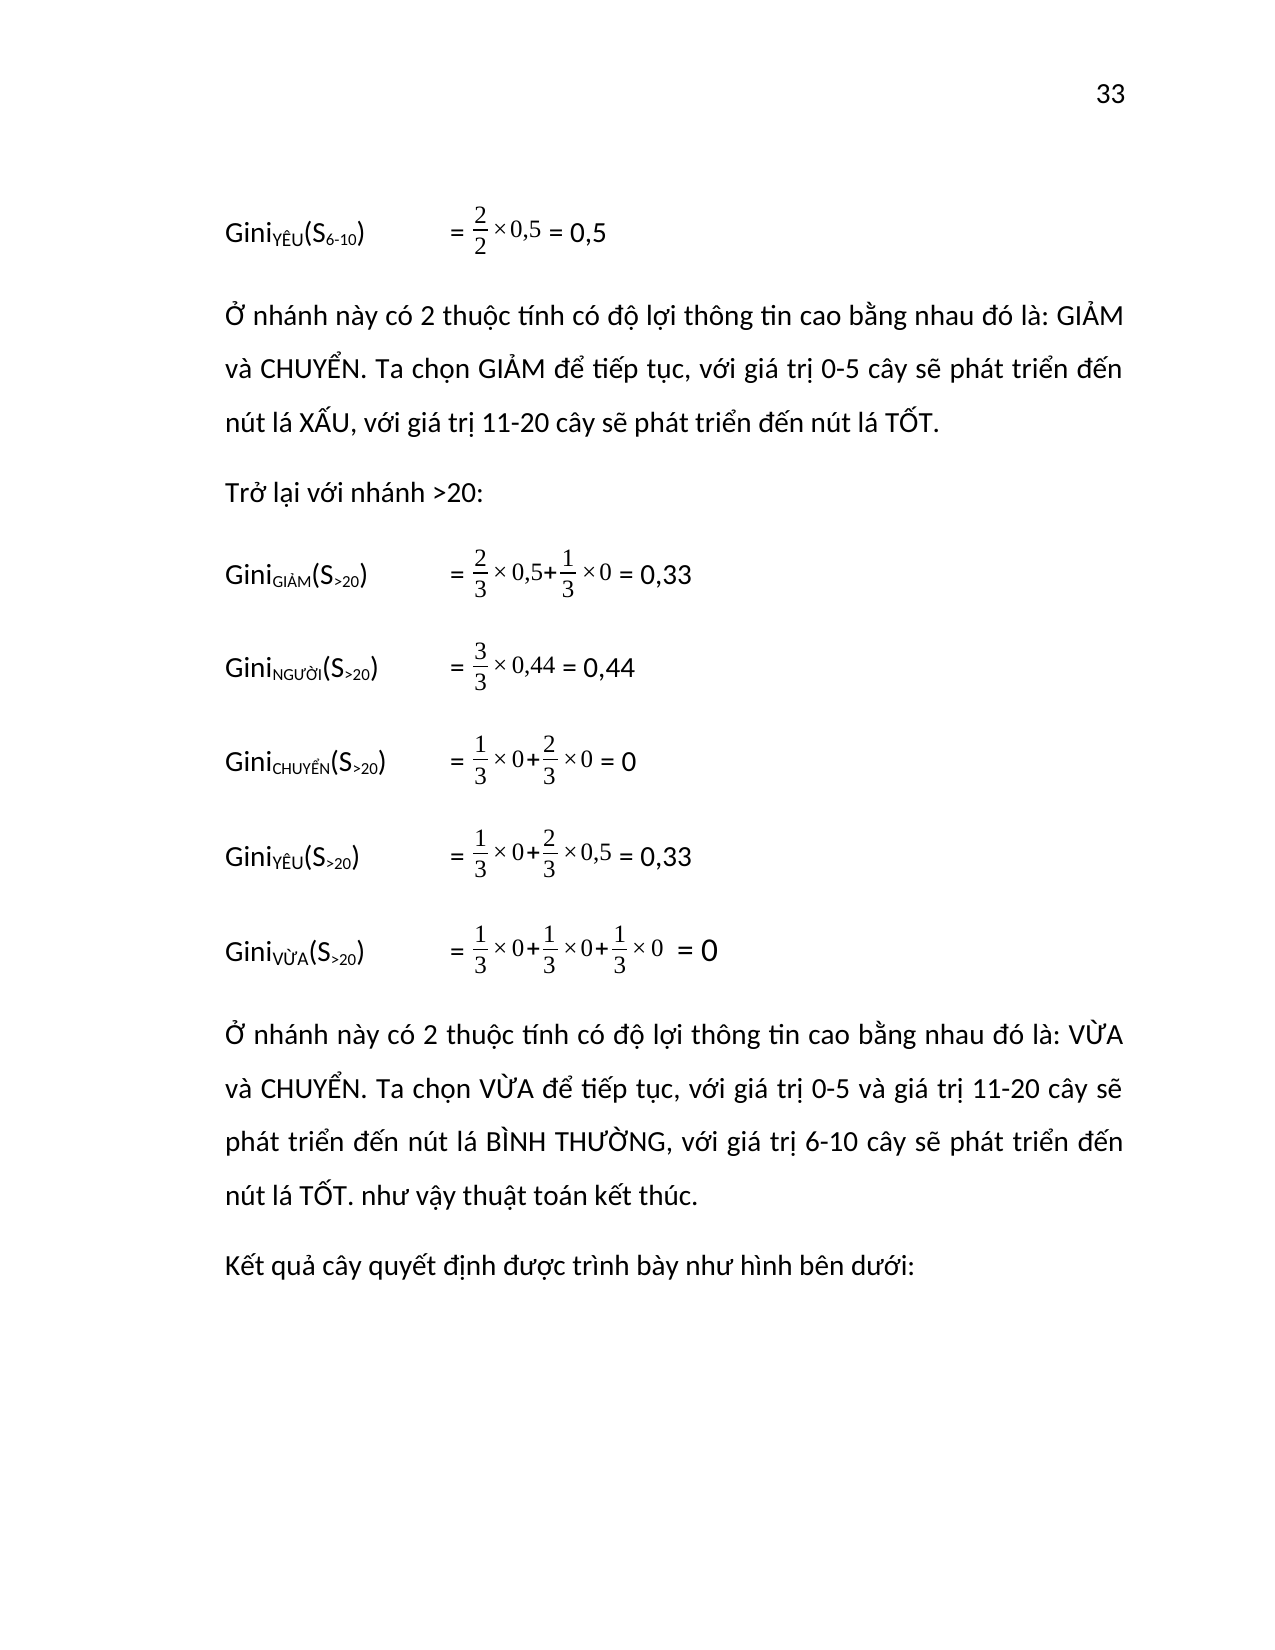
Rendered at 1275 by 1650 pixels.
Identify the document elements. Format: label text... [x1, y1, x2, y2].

text GiniCHUYỂN(S>20) = = 0 [225, 731, 1125, 790]
text GiniGIẢM(S>20) = = 0,33 [225, 544, 1125, 603]
text Ở nhánh này có 2 thuộc tính có độ lợi thông tin cao bằng nhau đó là: GIẢM và CHUYỂN. Ta chọn GIẢM để tiếp tục, với giá trị 0-5 cây sẽ phát triển đến nút lá XẤU, với giá trị 11-20 cây sẽ phát triển đến nút lá TỐT. [225, 297, 1125, 439]
text GiniVỪA(S>20) = = 0 [225, 920, 1125, 979]
text GiniYÊU(S6-10) = = 0,5 [225, 201, 1125, 260]
text GiniNGƯỜI(S>20) = = 0,44 [225, 638, 1125, 697]
text GiniYÊU(S>20) = = 0,33 [225, 824, 1125, 883]
text Ở nhánh này có 2 thuộc tính có độ lợi thông tin cao bằng nhau đó là: VỪA và CHUYỂN. Ta chọn VỪA để tiếp tục, với giá trị 0-5 và giá trị 11-20 cây sẽ phát triển đến nút lá BÌNH THƯỜNG, với giá trị 6-10 cây sẽ phát triển đến nút lá TỐT. như vậy thuật toán kết thúc. [225, 1016, 1125, 1212]
text Kết quả cây quyết định được trình bày như hình bên dưới: [225, 1247, 1125, 1282]
text Trở lại với nhánh >20: [225, 474, 1125, 510]
